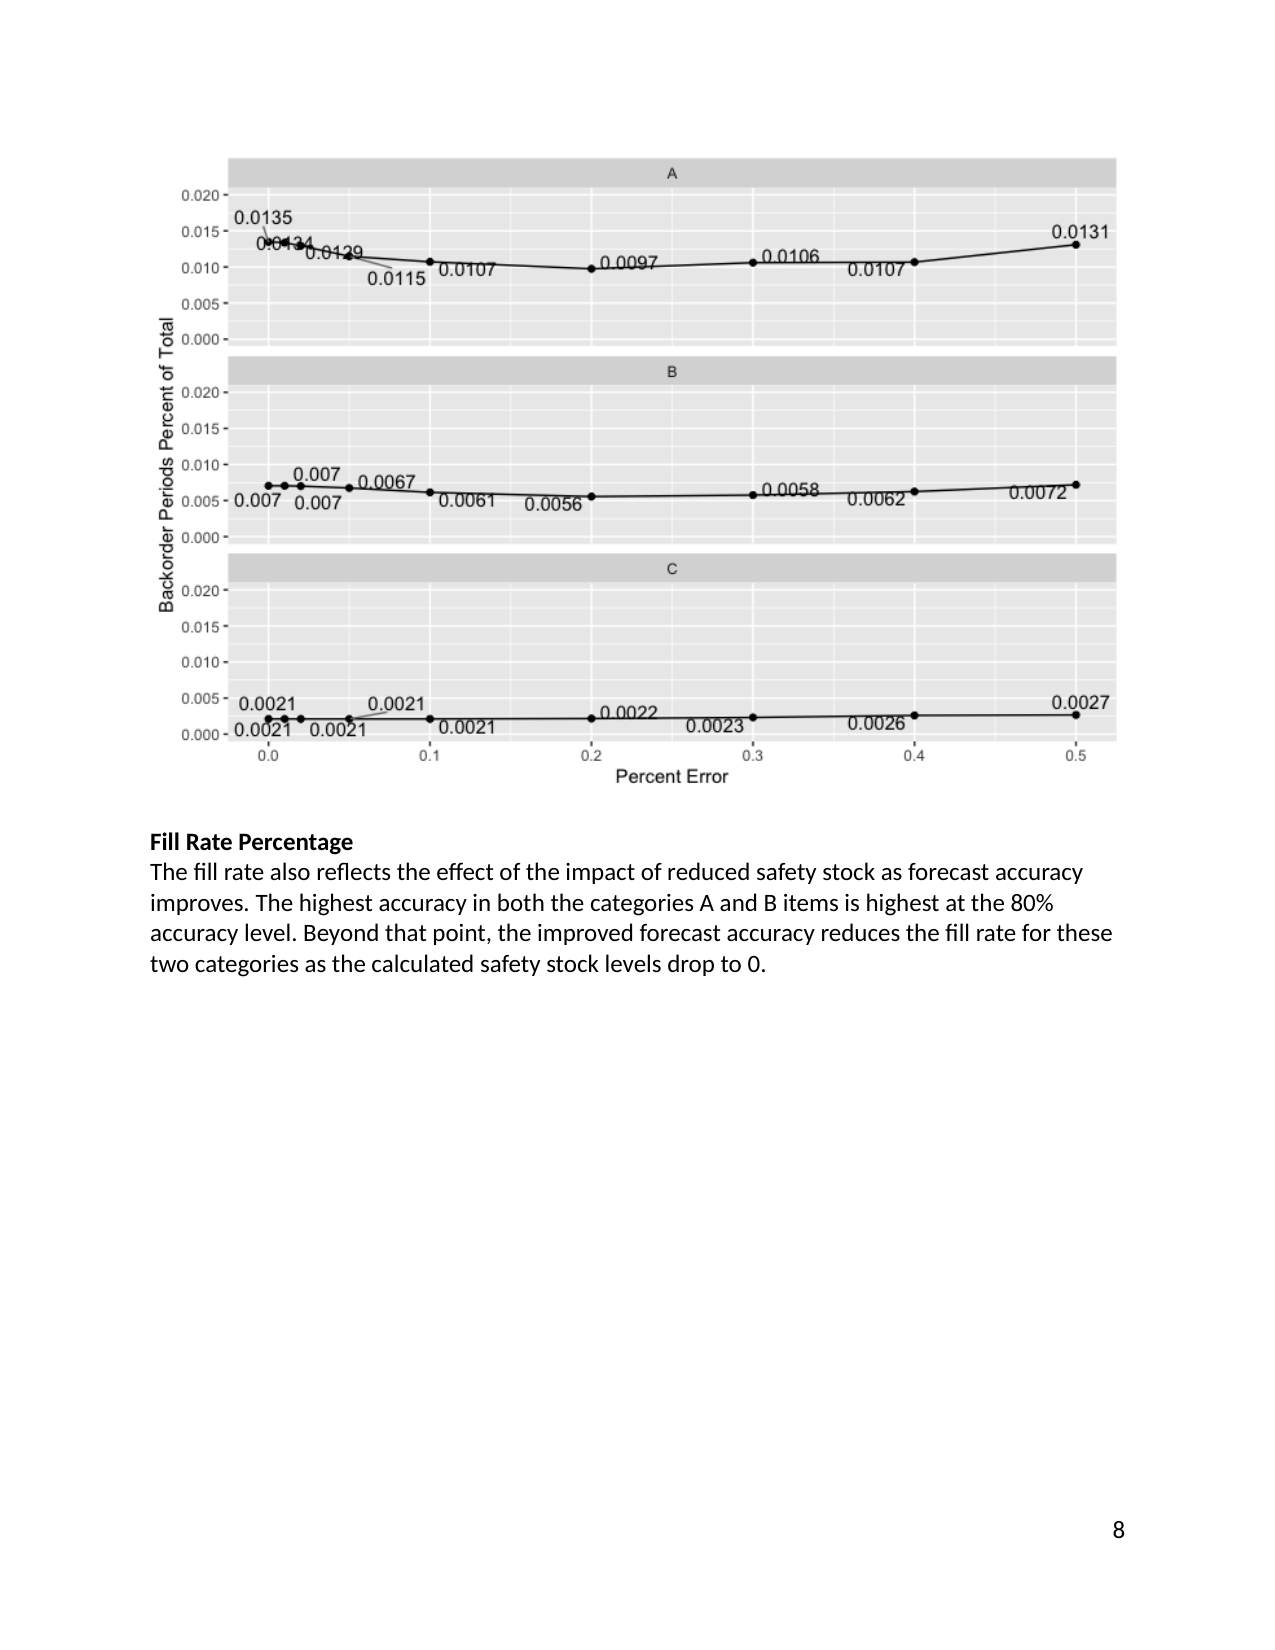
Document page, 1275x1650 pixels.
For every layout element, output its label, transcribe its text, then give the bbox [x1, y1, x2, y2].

text The fill rate also reflects the effect of the impact of reduced safety stock as forecast accuracy improves. The highest accuracy in both the categories A and B items is highest at the 80% accuracy level. Beyond that point, the improved forecast accuracy reduces the fill rate for these two categories as the calculated safety stock levels drop to 0. [150, 856, 1125, 978]
text Fill Rate Percentage [150, 826, 1125, 856]
picture [150, 150, 1125, 796]
